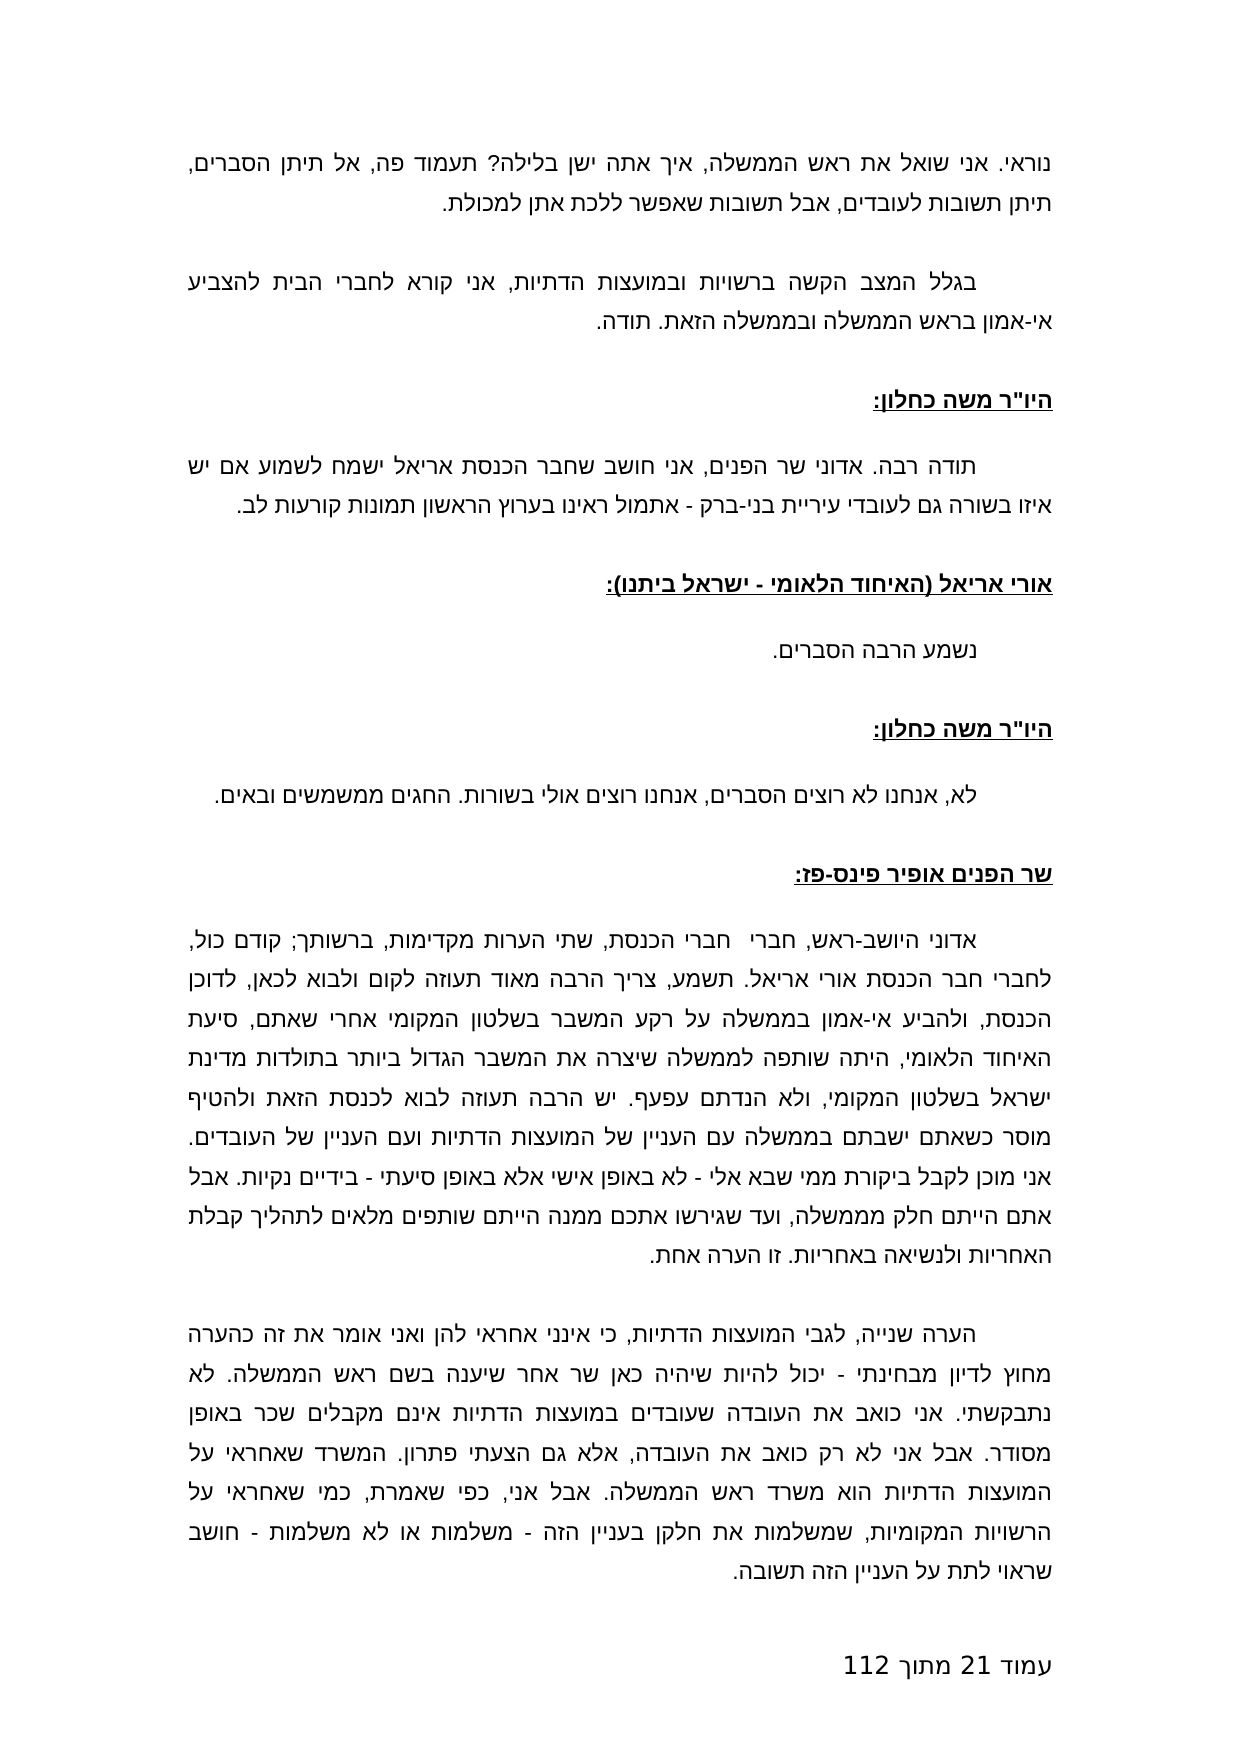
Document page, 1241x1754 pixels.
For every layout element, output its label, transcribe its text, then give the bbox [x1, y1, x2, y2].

text בגלל המצב הקשה ברשויות ובמועצות הדתיות, אני קורא לחברי הבית להצביע אי-אמון בראש הממשלה ובממשלה הזאת. תודה. [187, 268, 1053, 334]
text הערה שנייה, לגבי המועצות הדתיות, כי אינני אחראי להן ואני אומר את זה כהערה מחוץ לדיון מבחינתי - יכול להיות שיהיה כאן שר אחר שיענה בשם ראש הממשלה. לא נתבקשתי. אני כואב את העובדה שעובדים במועצות הדתיות אינם מקבלים שכר באופן מסודר. אבל אני לא רק כואב את העובדה, אלא גם הצעתי פתרון. המשרד שאחראי על המועצות הדתיות הוא משרד ראש הממשלה. אבל אני, כפי שאמרת, כמי שאחראי על הרשויות המקומיות, שמשלמות את חלקן בעניין הזה - משלמות או לא משלמות - חושב שראוי לתת על העניין הזה תשובה. [187, 1321, 1053, 1584]
text נשמע הרבה הסברים. [187, 637, 1053, 663]
text שר הפנים אופיר פינס-פז: [187, 861, 1053, 887]
text לא, אנחנו לא רוצים הסברים, אנחנו רוצים אולי בשורות. החגים ממשמשים ובאים. [187, 782, 1053, 808]
text אורי אריאל (האיחוד הלאומי - ישראל ביתנו): [187, 571, 1053, 597]
text היו"ר משה כחלון: [187, 387, 1053, 413]
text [187, 150, 1053, 216]
text תודה רבה. אדוני שר הפנים, אני חושב שחבר הכנסת אריאל ישמח לשמוע אם יש איזו בשורה גם לעובדי עיריית בני-ברק - אתמול ראינו בערוץ הראשון תמונות קורעות לב. [187, 453, 1053, 518]
text היו"ר משה כחלון: [187, 716, 1053, 742]
text אדוני היושב-ראש, חברי חברי הכנסת, שתי הערות מקדימות, ברשותך; קודם כול, לחברי חבר הכנסת אורי אריאל. תשמע, צריך הרבה מאוד תעוזה לקום ולבוא לכאן, לדוכן הכנסת, ולהביע אי-אמון בממשלה על רקע המשבר בשלטון המקומי אחרי שאתם, סיעת האיחוד הלאומי, היתה שותפה לממשלה שיצרה את המשבר הגדול ביותר בתולדות מדינת ישראל בשלטון המקומי, ולא הנדתם עפעף. יש הרבה תעוזה לבוא לכנסת הזאת ולהטיף מוסר כשאתם ישבתם בממשלה עם העניין של המועצות הדתיות ועם העניין של העובדים. אני מוכן לקבל ביקורת ממי שבא אלי - לא באופן אישי אלא באופן סיעתי - בידיים נקיות. אבל אתם הייתם חלק מממשלה, ועד שגירשו אתכם ממנה הייתם שותפים מלאים לתהליך קבלת האחריות ולנשיאה באחריות. זו הערה אחת. [187, 927, 1053, 1269]
